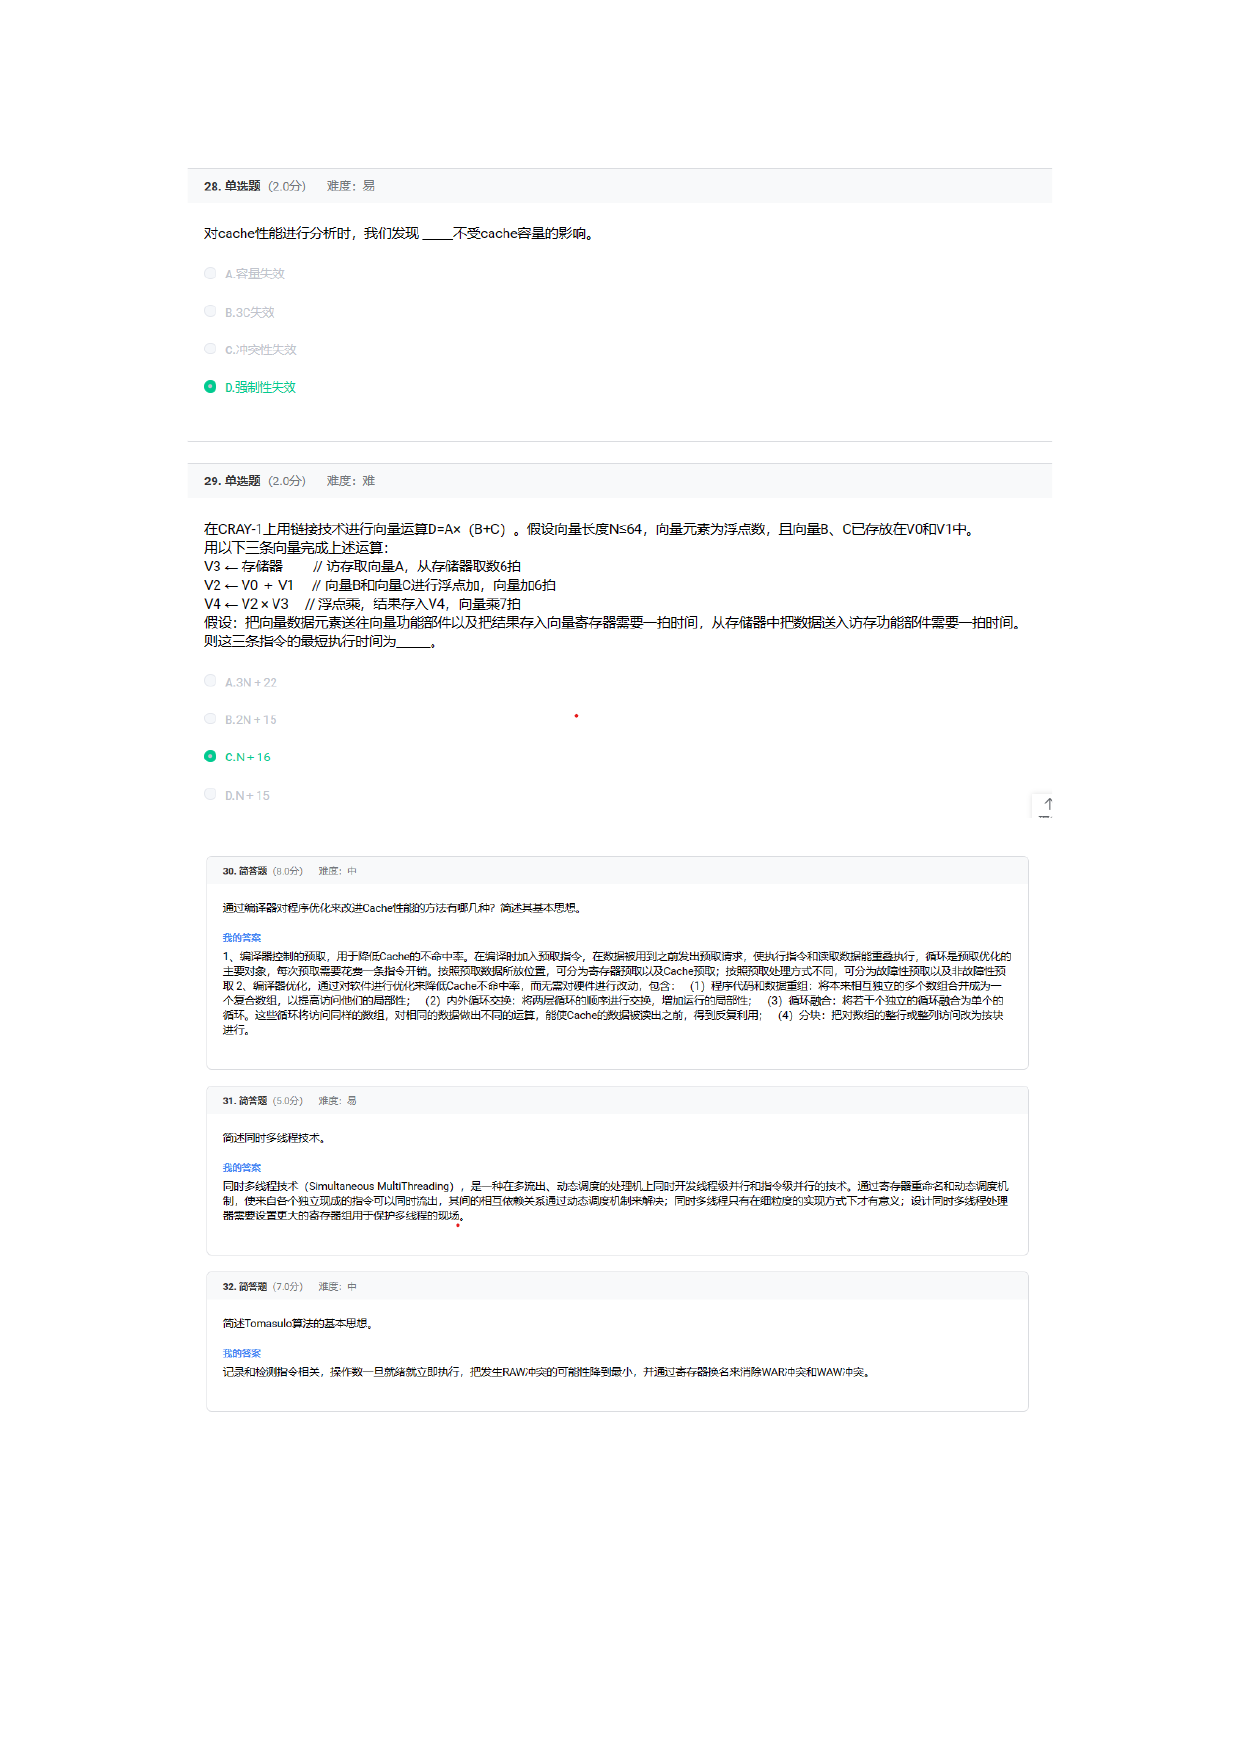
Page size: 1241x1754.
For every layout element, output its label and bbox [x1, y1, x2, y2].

picture [187, 162, 1053, 818]
picture [187, 844, 1052, 1418]
